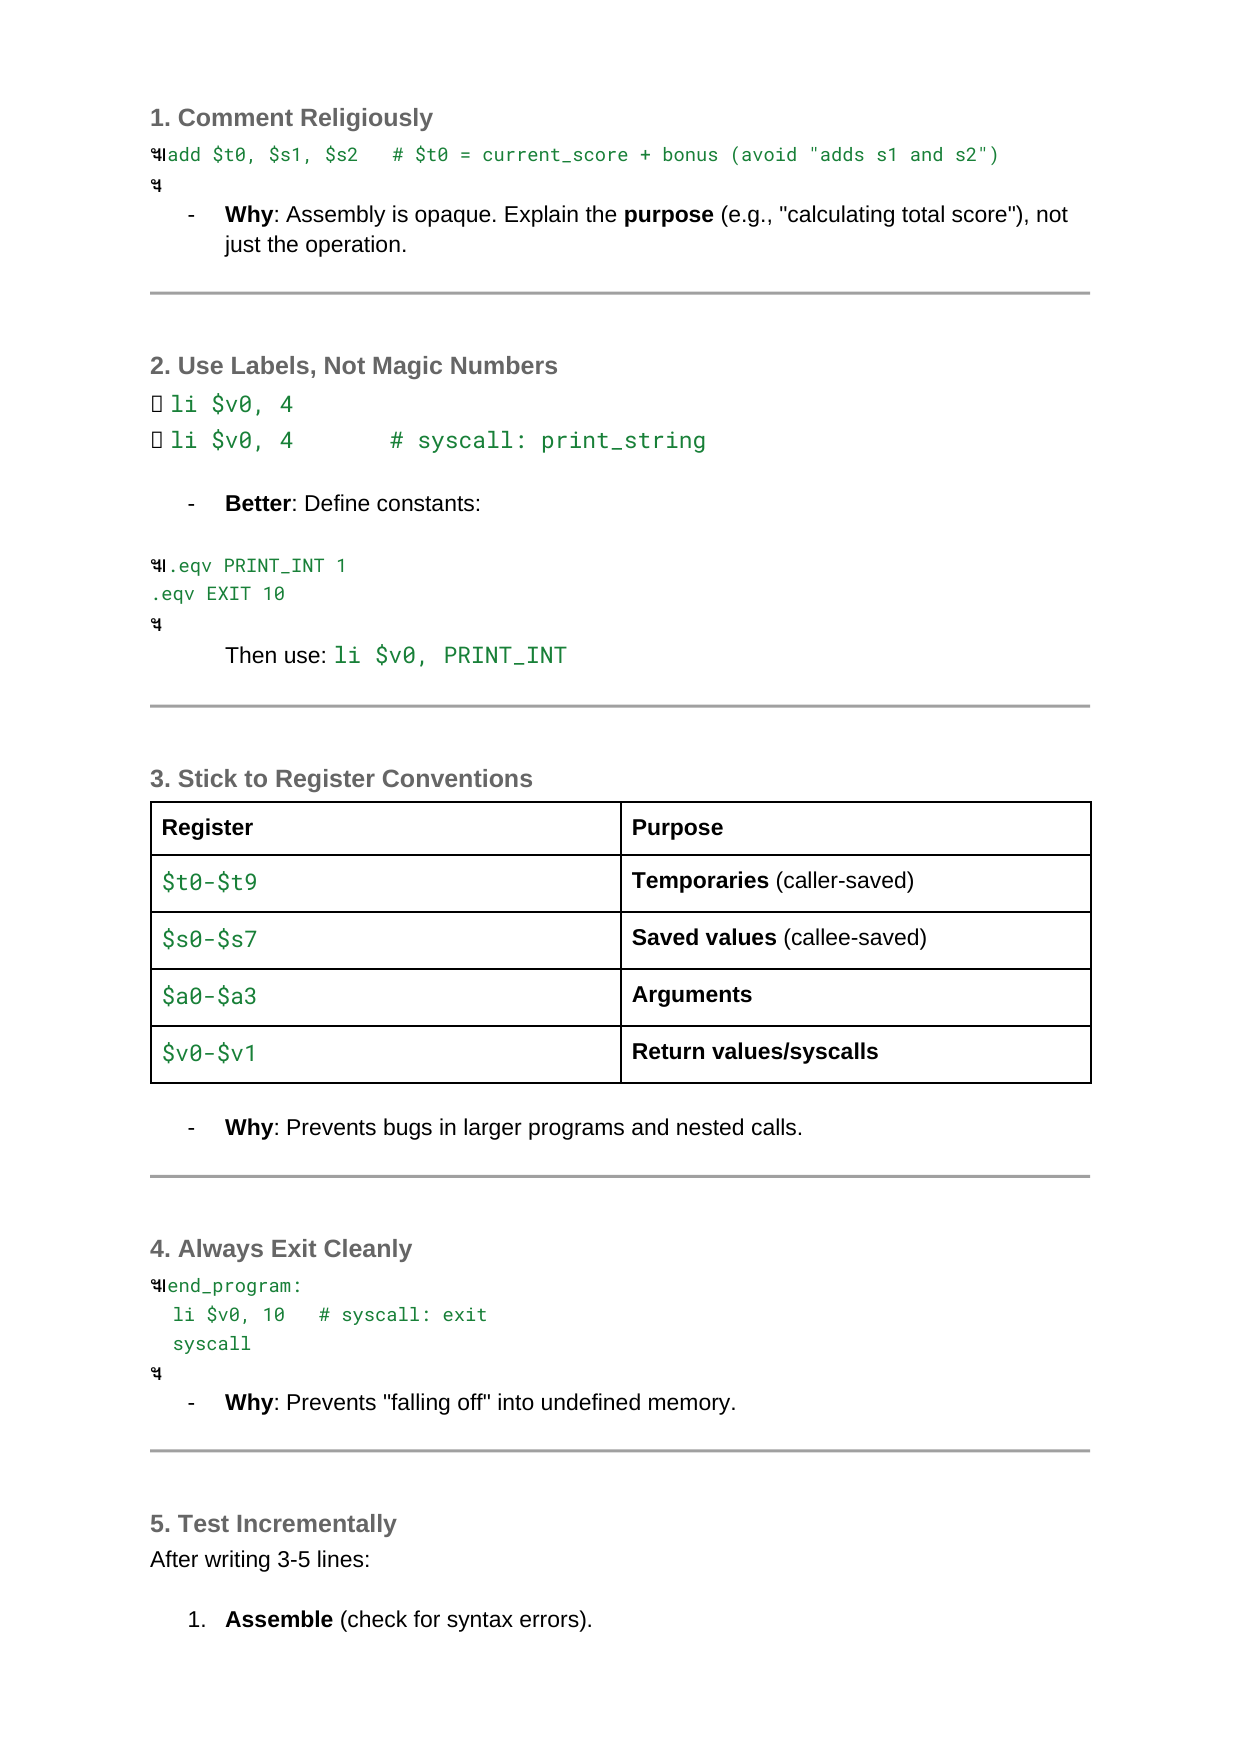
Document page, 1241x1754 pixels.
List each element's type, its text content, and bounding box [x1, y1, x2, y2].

subtitle 4. Always Exit Cleanly [150, 1234, 1090, 1263]
text  [150, 171, 1090, 197]
text  [150, 609, 1090, 636]
text .eqv EXIT 10 [150, 581, 1090, 606]
table_cell Return values/syscalls [622, 1027, 1090, 1082]
subtitle 5. Test Incrementally [150, 1509, 1090, 1537]
table_cell Temporaries (caller-saved) [622, 856, 1090, 911]
list Why: Prevents "falling off" into undefined memory. [187, 1389, 1090, 1415]
subtitle 3. Stick to Register Conventions [150, 764, 1090, 793]
list Why: Prevents bugs in larger programs and nested calls. [187, 1114, 1090, 1141]
text syscall [150, 1330, 1090, 1355]
list Why: Assembly is opaque. Explain the purpose (e.g., "calculating total score"), not just the operation. [187, 201, 1090, 257]
table_cell $s0-$s7 [152, 913, 620, 968]
text After writing 3-5 lines: [150, 1546, 1090, 1572]
text li $v0, 10 # syscall: exit [150, 1302, 1090, 1327]
table_cell $t0-$t9 [152, 856, 620, 911]
list Better: Define constants: [187, 490, 1090, 516]
table_header Register [152, 803, 620, 854]
text end_program: [150, 1271, 1090, 1298]
table_cell $a0-$a3 [152, 970, 620, 1025]
table_cell Saved values (callee-saved) [622, 913, 1090, 968]
text  [150, 1359, 1090, 1385]
text Then use: li $v0, PRINT_INT [225, 640, 1090, 670]
table_cell $v0-$v1 [152, 1027, 620, 1082]
list Assemble (check for syntax errors). [187, 1606, 1090, 1632]
subtitle 2. Use Labels, Not Magic Numbers [150, 351, 1090, 380]
table_header Purpose [622, 803, 1090, 854]
table_cell Arguments [622, 970, 1090, 1025]
text .eqv PRINT_INT 1 [150, 551, 1090, 577]
text ❌ li $v0, 4 ✅ li $v0, 4 # syscall: print_string [150, 388, 1090, 455]
text add $t0, $s1, $s2 # $t0 = current_score + bonus (avoid "adds s1 and s2") [150, 140, 1090, 167]
subtitle 1. Comment Religiously [150, 103, 1090, 132]
